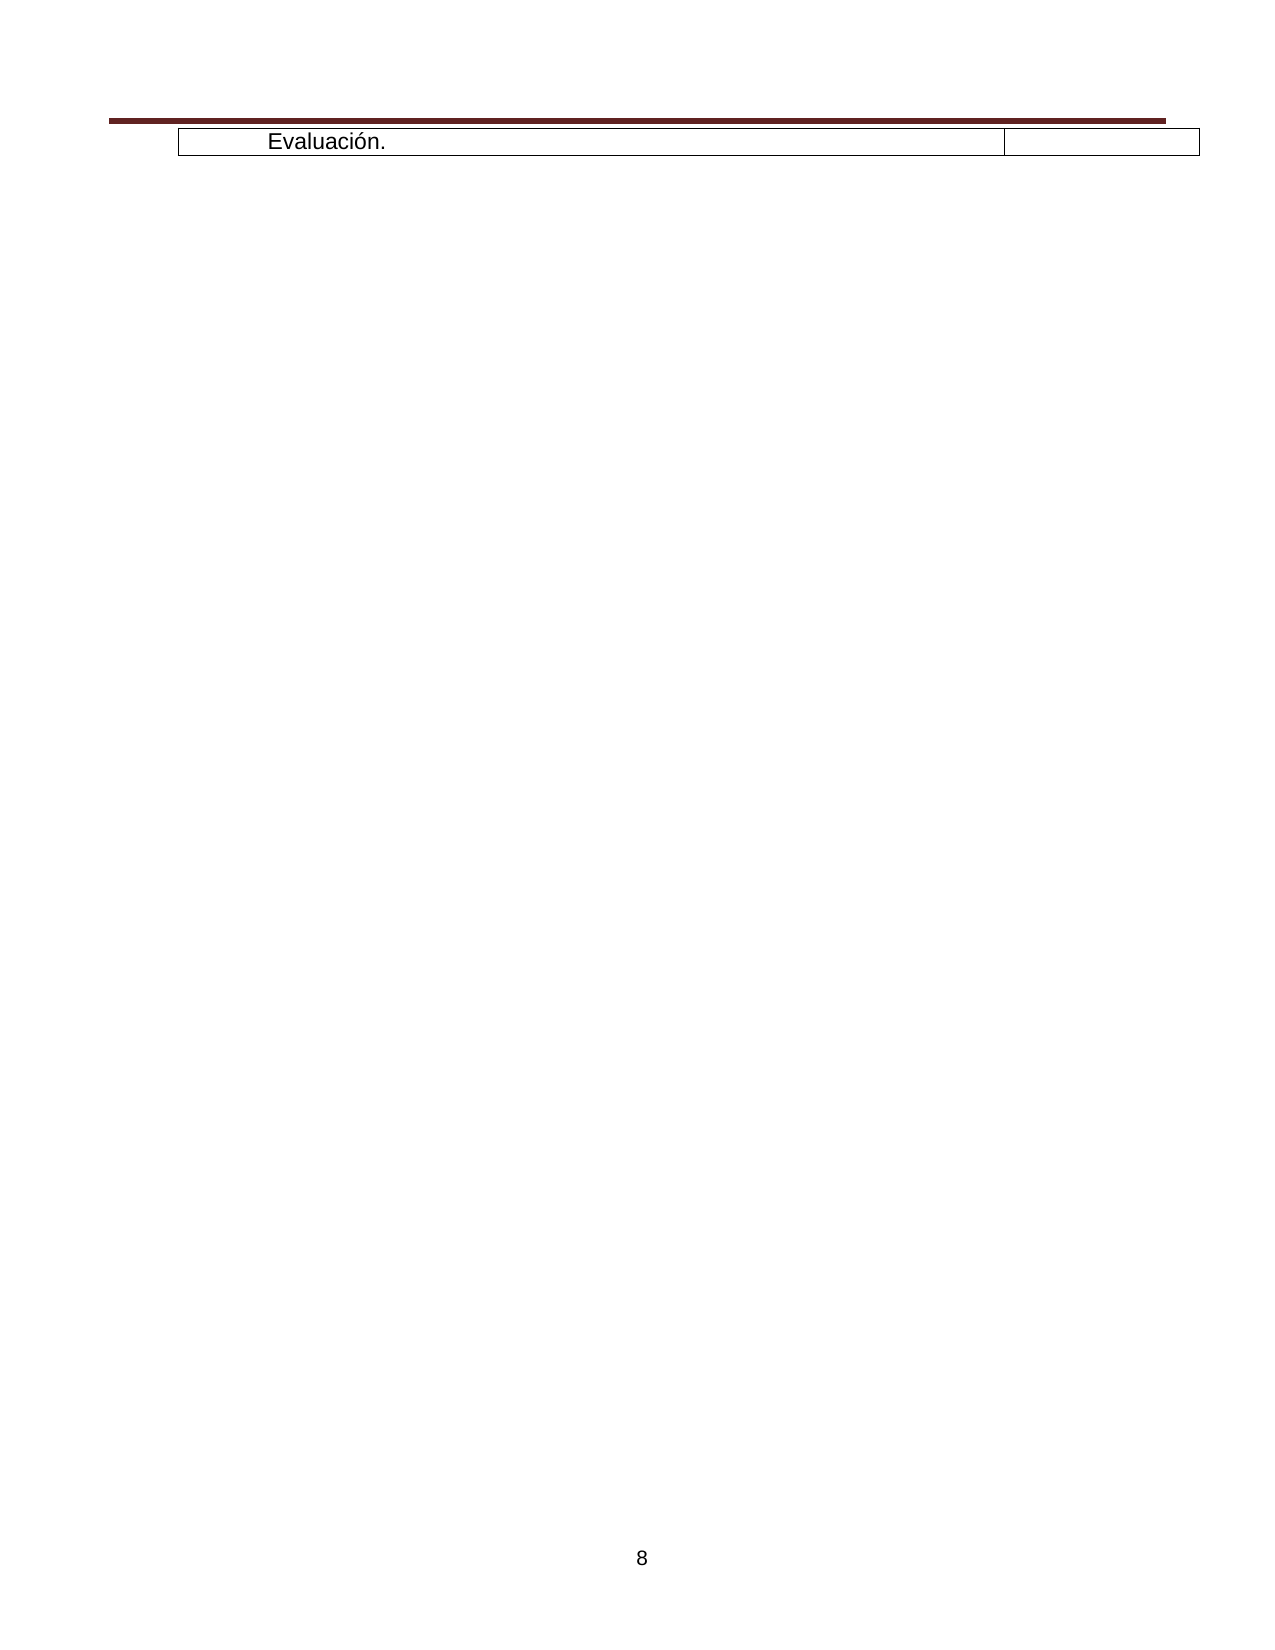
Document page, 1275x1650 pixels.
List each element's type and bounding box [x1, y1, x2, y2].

table_cell [1005, 129, 1199, 155]
table_cell [179, 129, 1004, 155]
